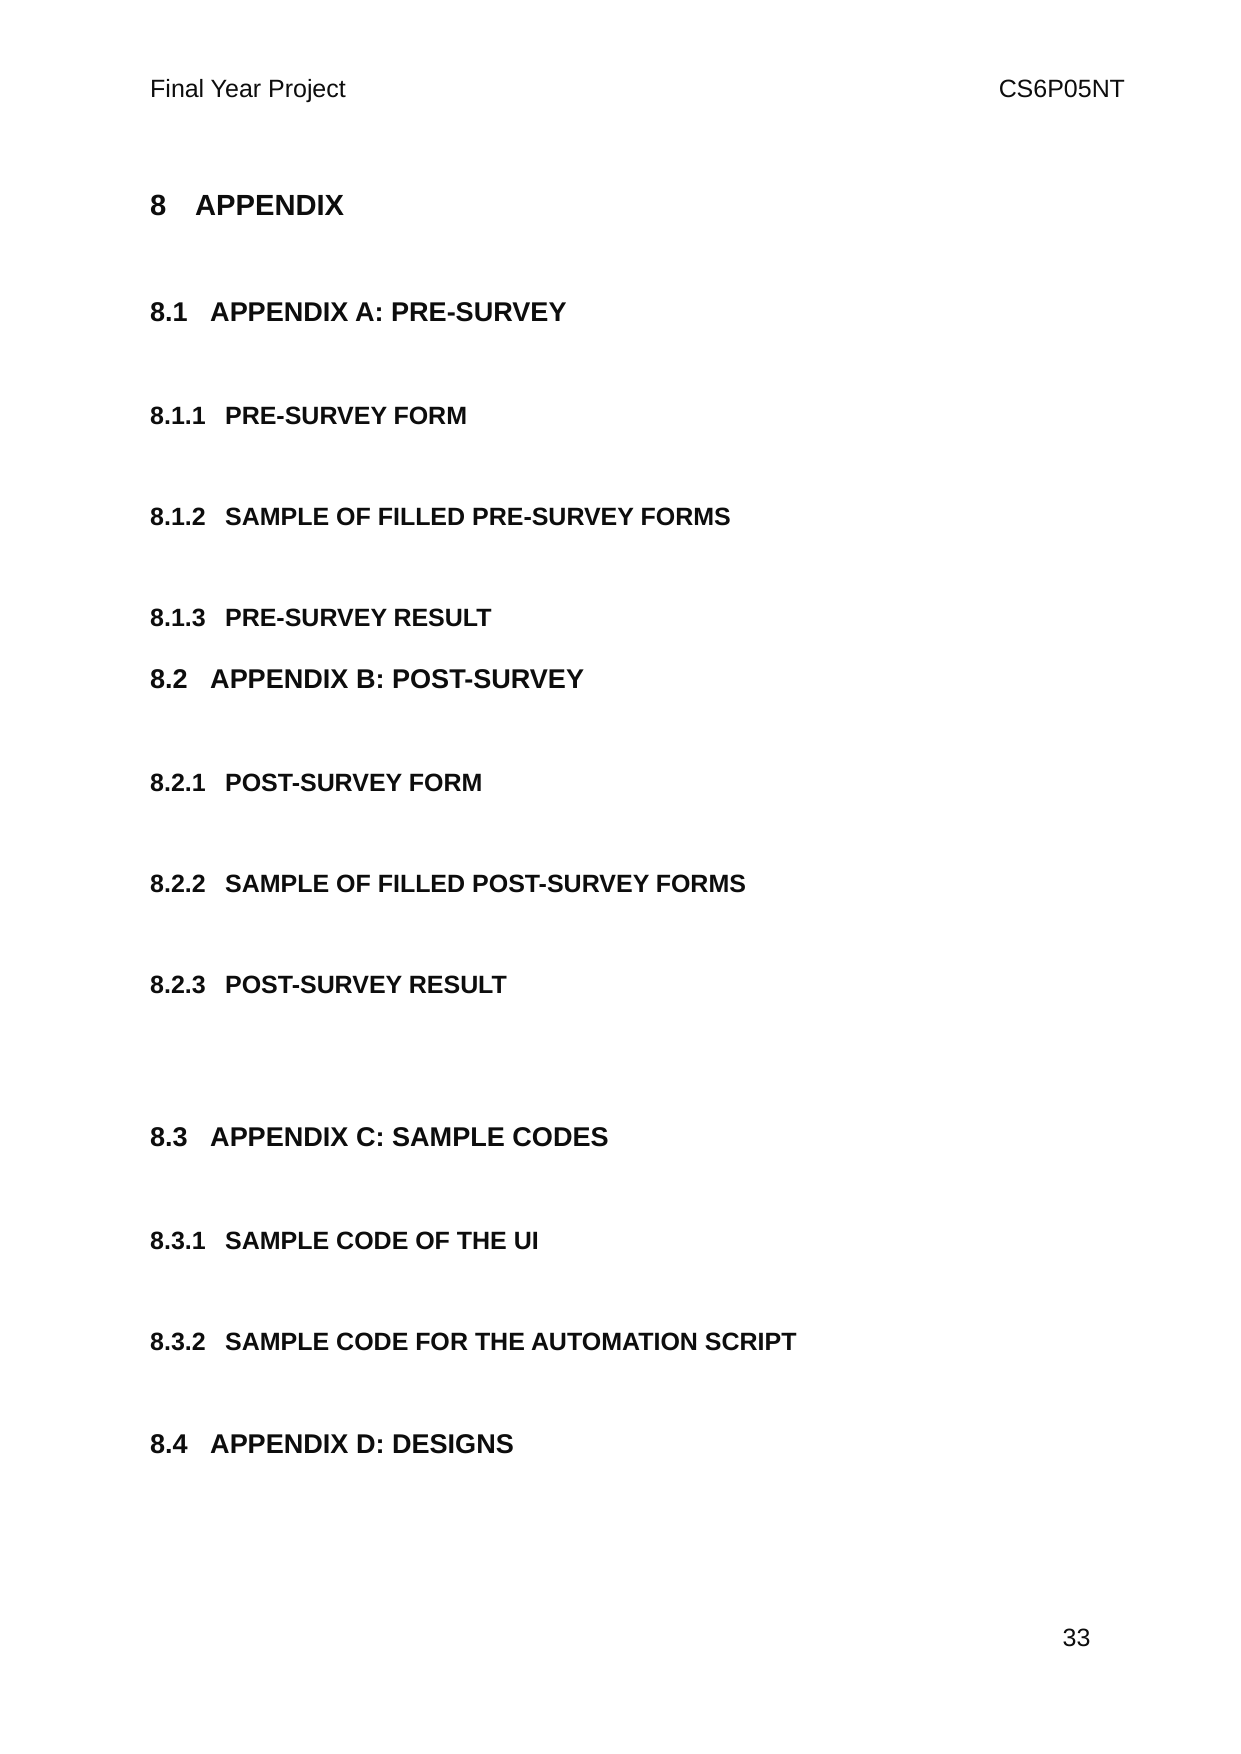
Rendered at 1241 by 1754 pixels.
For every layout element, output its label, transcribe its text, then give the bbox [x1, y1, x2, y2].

subtitle SAMPLE OF FILLED PRE-SURVEY FORMS [150, 502, 1090, 531]
subtitle SAMPLE CODE FOR THE AUTOMATION SCRIPT [150, 1327, 1090, 1356]
subtitle SAMPLE CODE OF THE UI [150, 1226, 1090, 1254]
subtitle POST-SURVEY RESULT [150, 970, 1090, 999]
subtitle POST-SURVEY FORM [150, 768, 1090, 796]
subtitle PRE-SURVEY RESULT [150, 603, 1090, 632]
subtitle APPENDIX [150, 187, 1090, 221]
subtitle SAMPLE OF FILLED POST-SURVEY FORMS [150, 869, 1090, 898]
subtitle APPENDIX B: POST-SURVEY [150, 663, 1090, 694]
subtitle APPENDIX C: SAMPLE CODES [150, 1121, 1090, 1152]
subtitle PRE-SURVEY FORM [150, 401, 1090, 429]
subtitle APPENDIX D: DESIGNS [150, 1428, 1090, 1459]
subtitle APPENDIX A: PRE-SURVEY [150, 296, 1090, 327]
